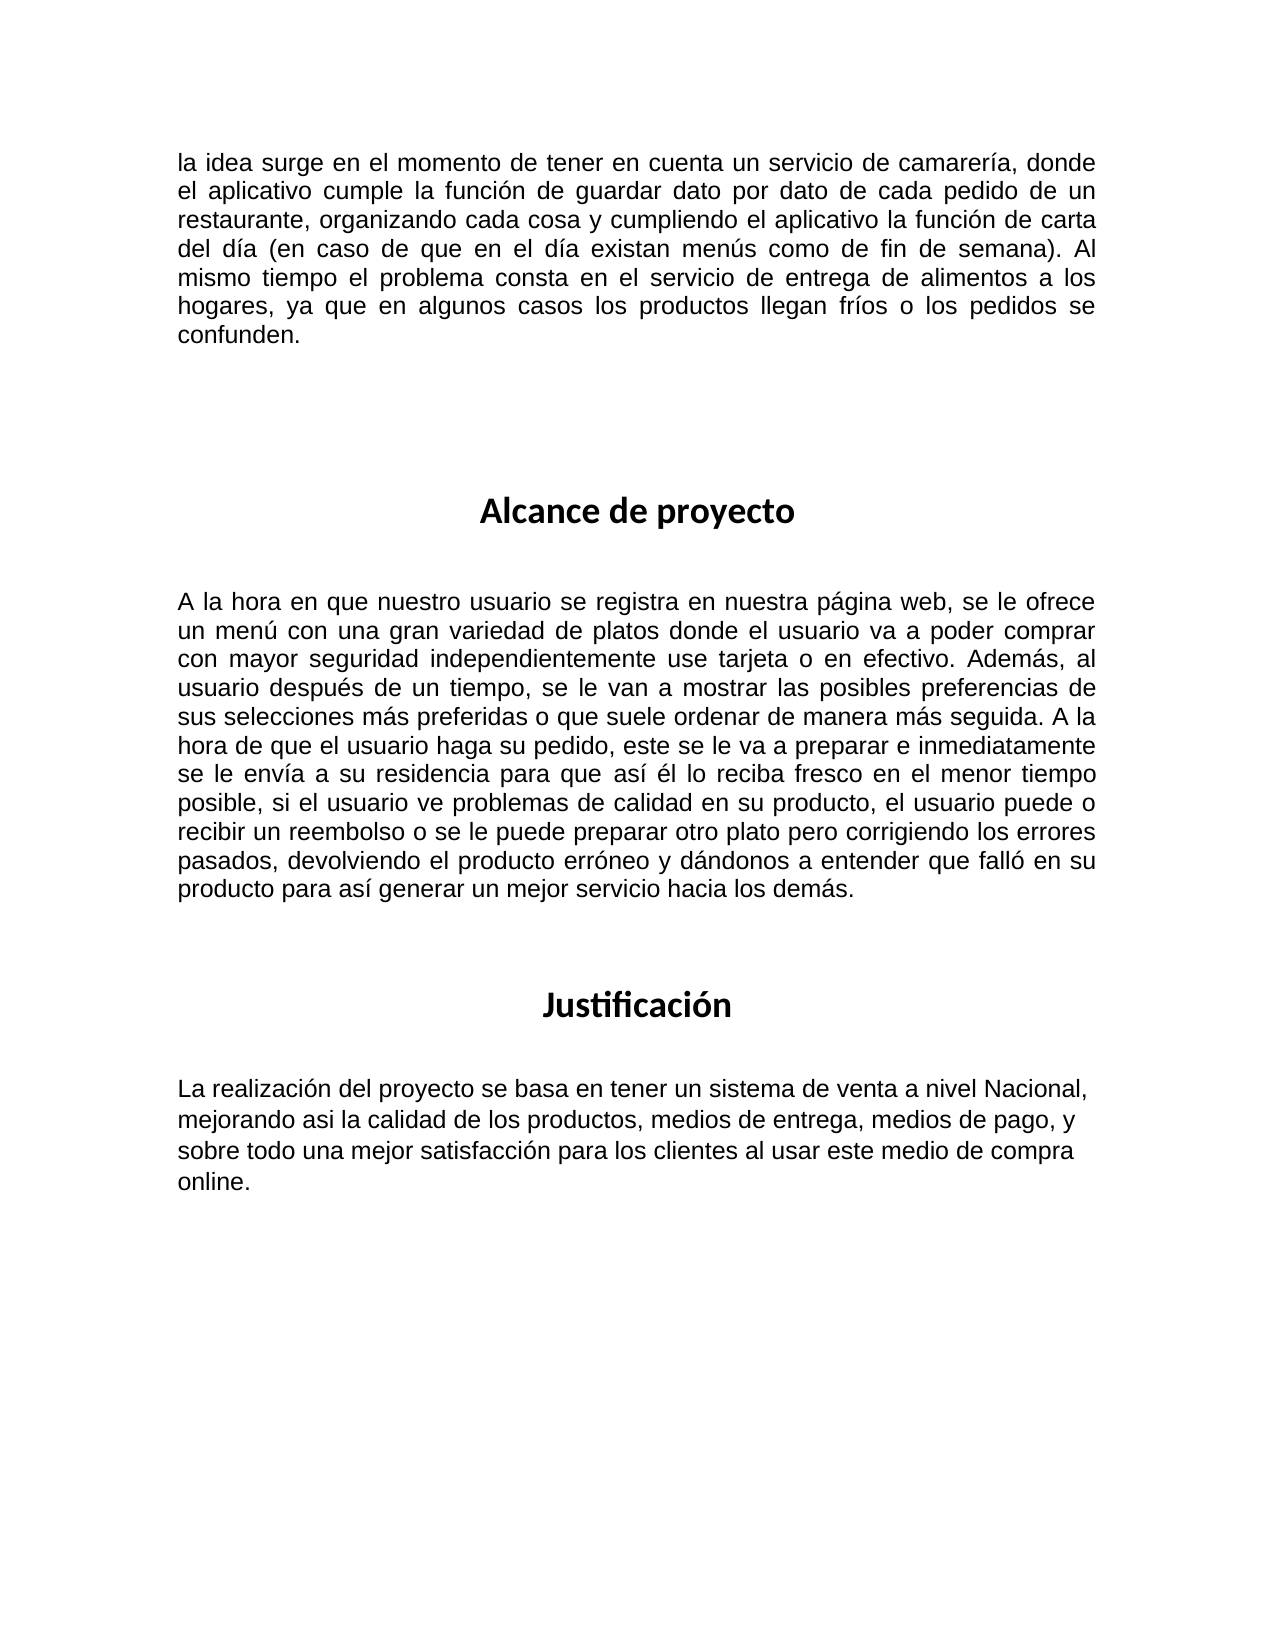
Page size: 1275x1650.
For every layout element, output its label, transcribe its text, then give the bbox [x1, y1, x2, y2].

subtitle Alcance de proyecto [177, 487, 1098, 533]
text La realización del proyecto se basa en tener un sistema de venta a nivel Nacional, mejorando asi la calidad de los productos, medios de entrega, medios de pago, y sobre todo una mejor satisfacción para los clientes al usar este medio de compra online. [177, 1074, 1098, 1196]
text A la hora en que nuestro usuario se registra en nuestra página web, se le ofrece un menú con una gran variedad de platos donde el usuario va a poder comprar con mayor seguridad independientemente use tarjeta o en efectivo. Además, al usuario después de un tiempo, se le van a mostrar las posibles preferencias de sus selecciones más preferidas o que suele ordenar de manera más seguida. A la hora de que el usuario haga su pedido, este se le va a preparar e inmediatamente se le envía a su residencia para que así él lo reciba fresco en el menor tiempo posible, si el usuario ve problemas de calidad en su producto, el usuario puede o recibir un reembolso o se le puede preparar otro plato pero corrigiendo los errores pasados, devolviendo el producto erróneo y dándonos a entender que falló en su producto para así generar un mejor servicio hacia los demás. [177, 587, 1098, 903]
subtitle Justificación [177, 981, 1098, 1027]
text la idea surge en el momento de tener en cuenta un servicio de camarería, donde el aplicativo cumple la función de guardar dato por dato de cada pedido de un restaurante, organizando cada cosa y cumpliendo el aplicativo la función de carta del día (en caso de que en el día existan menús como de fin de semana). Al mismo tiempo el problema consta en el servicio de entrega de alimentos a los hogares, ya que en algunos casos los productos llegan fríos o los pedidos se confunden. [177, 148, 1098, 349]
